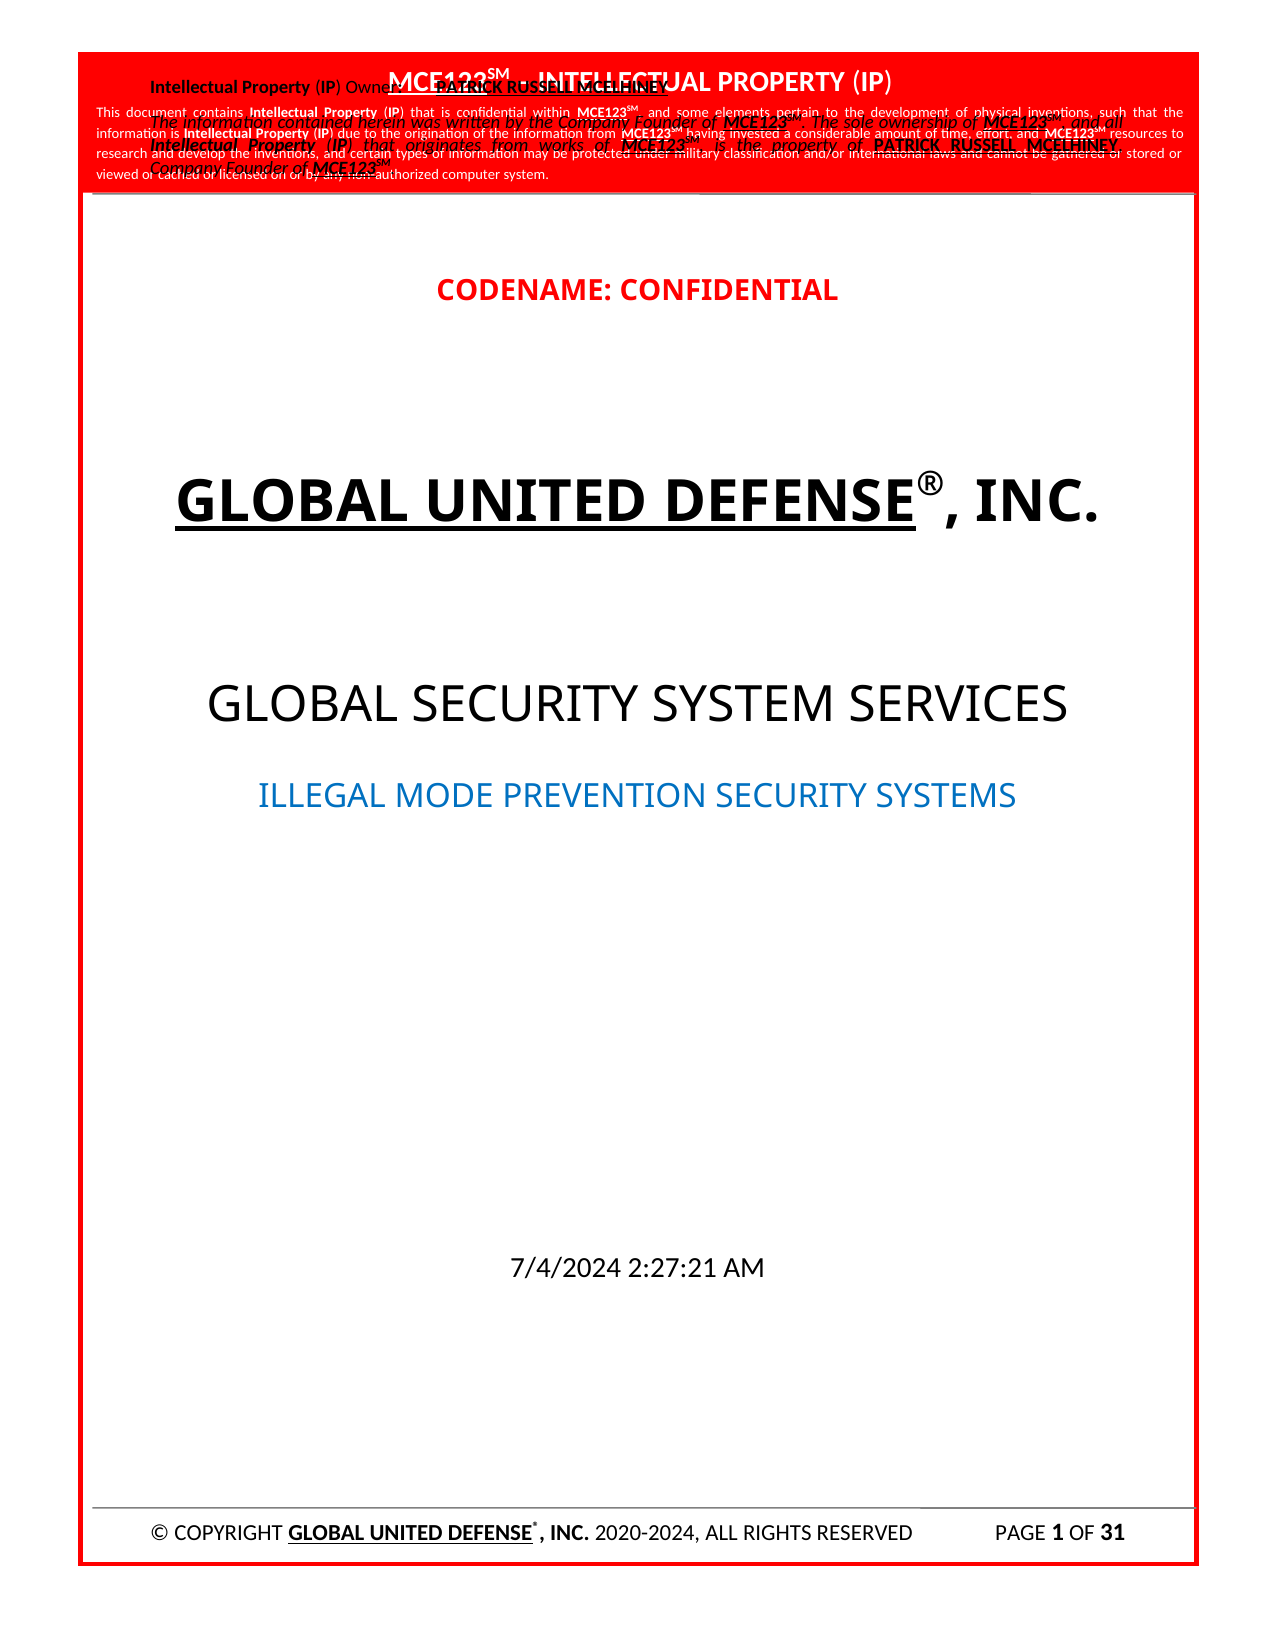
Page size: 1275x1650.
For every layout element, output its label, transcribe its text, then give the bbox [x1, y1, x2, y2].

text GLOBAL UNITED DEFENSE®, INC. [150, 459, 1125, 539]
text CODENAME: CONFIDENTIAL [150, 269, 1125, 309]
text 7/4/2024 2:27:21 AM [150, 1249, 1125, 1285]
text GLOBAL SECURITY SYSTEM SERVICES [150, 668, 1125, 736]
subtitle ILLEGAL MODE PREVENTION SECURITY SYSTEMS [150, 772, 1125, 817]
